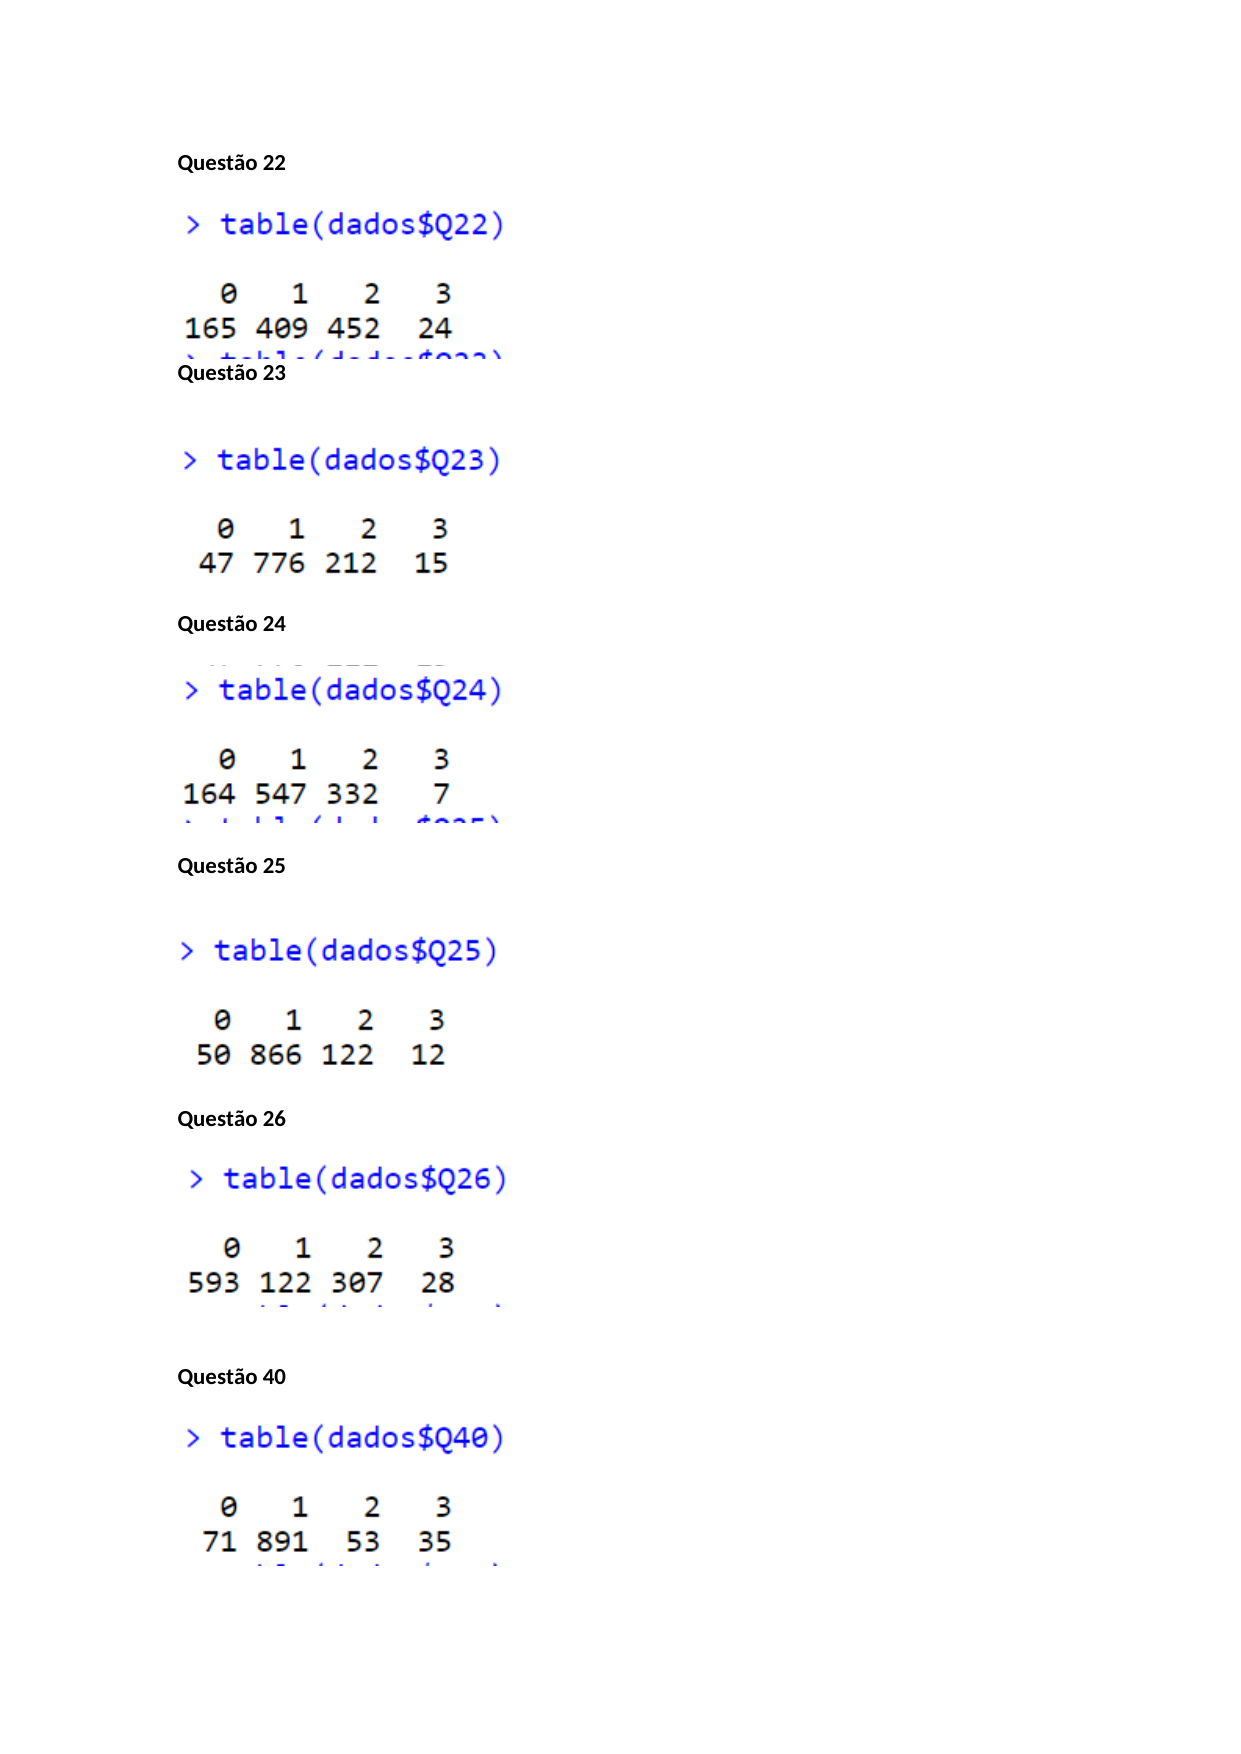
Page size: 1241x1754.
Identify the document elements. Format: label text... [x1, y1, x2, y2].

picture [177, 665, 565, 823]
picture [177, 1160, 559, 1307]
picture [177, 935, 554, 1076]
text Questão 25 [177, 851, 1063, 879]
text Questão 22 [177, 148, 1063, 176]
text Questão 26 [177, 1104, 1063, 1132]
text Questão 24 [177, 609, 1063, 637]
picture [177, 1418, 563, 1566]
picture [177, 442, 537, 581]
picture [177, 203, 542, 359]
text Questão 40 [177, 1362, 1063, 1391]
text Questão 23 [177, 358, 1063, 386]
